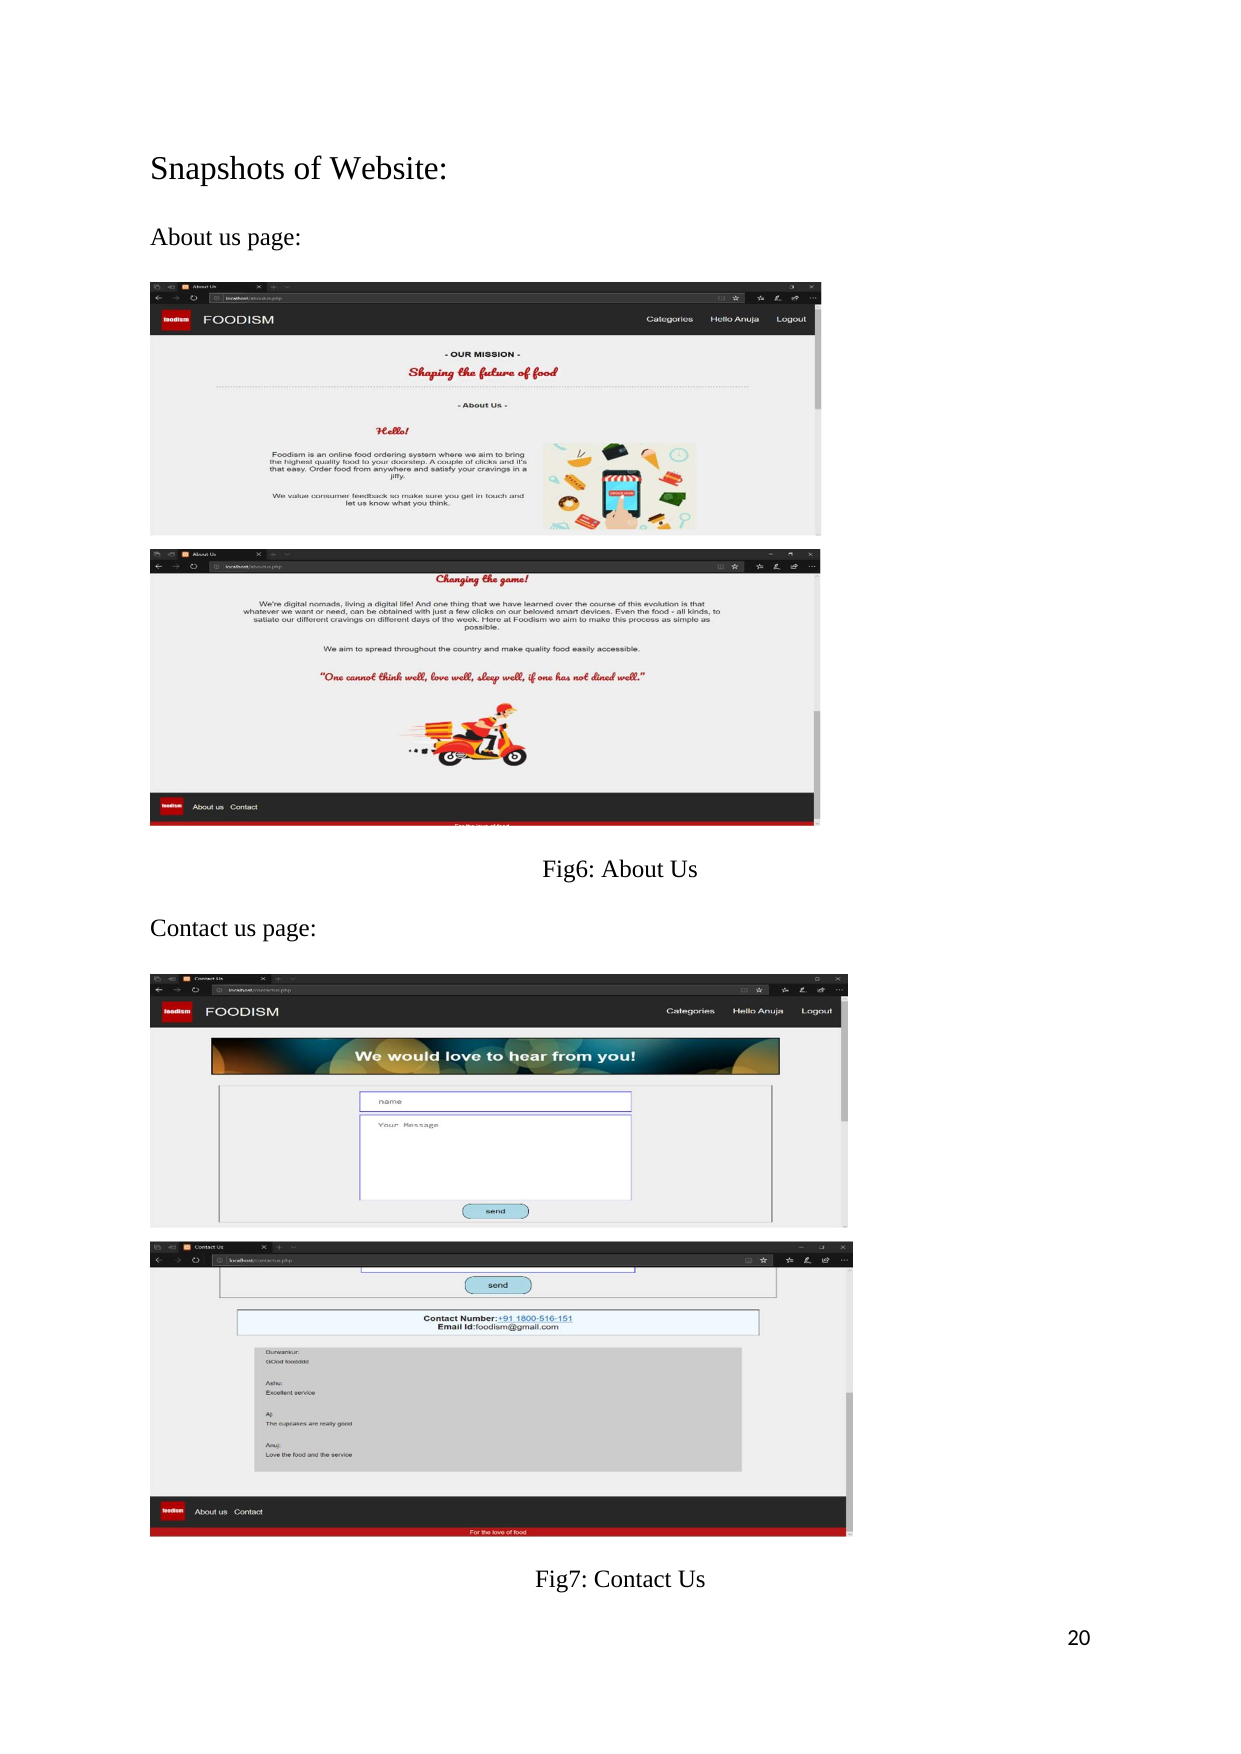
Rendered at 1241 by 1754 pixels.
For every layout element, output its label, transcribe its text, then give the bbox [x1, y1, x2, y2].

text Snapshots of Website: [150, 148, 1203, 187]
text About us page: [150, 222, 1203, 251]
text Fig7: Contact Us [153, 1564, 1087, 1593]
text Contact us page: [150, 913, 1203, 942]
picture [149, 549, 821, 826]
text Fig6: About Us [153, 854, 1087, 882]
picture [149, 1241, 853, 1537]
picture [149, 281, 822, 536]
picture [149, 973, 848, 1228]
